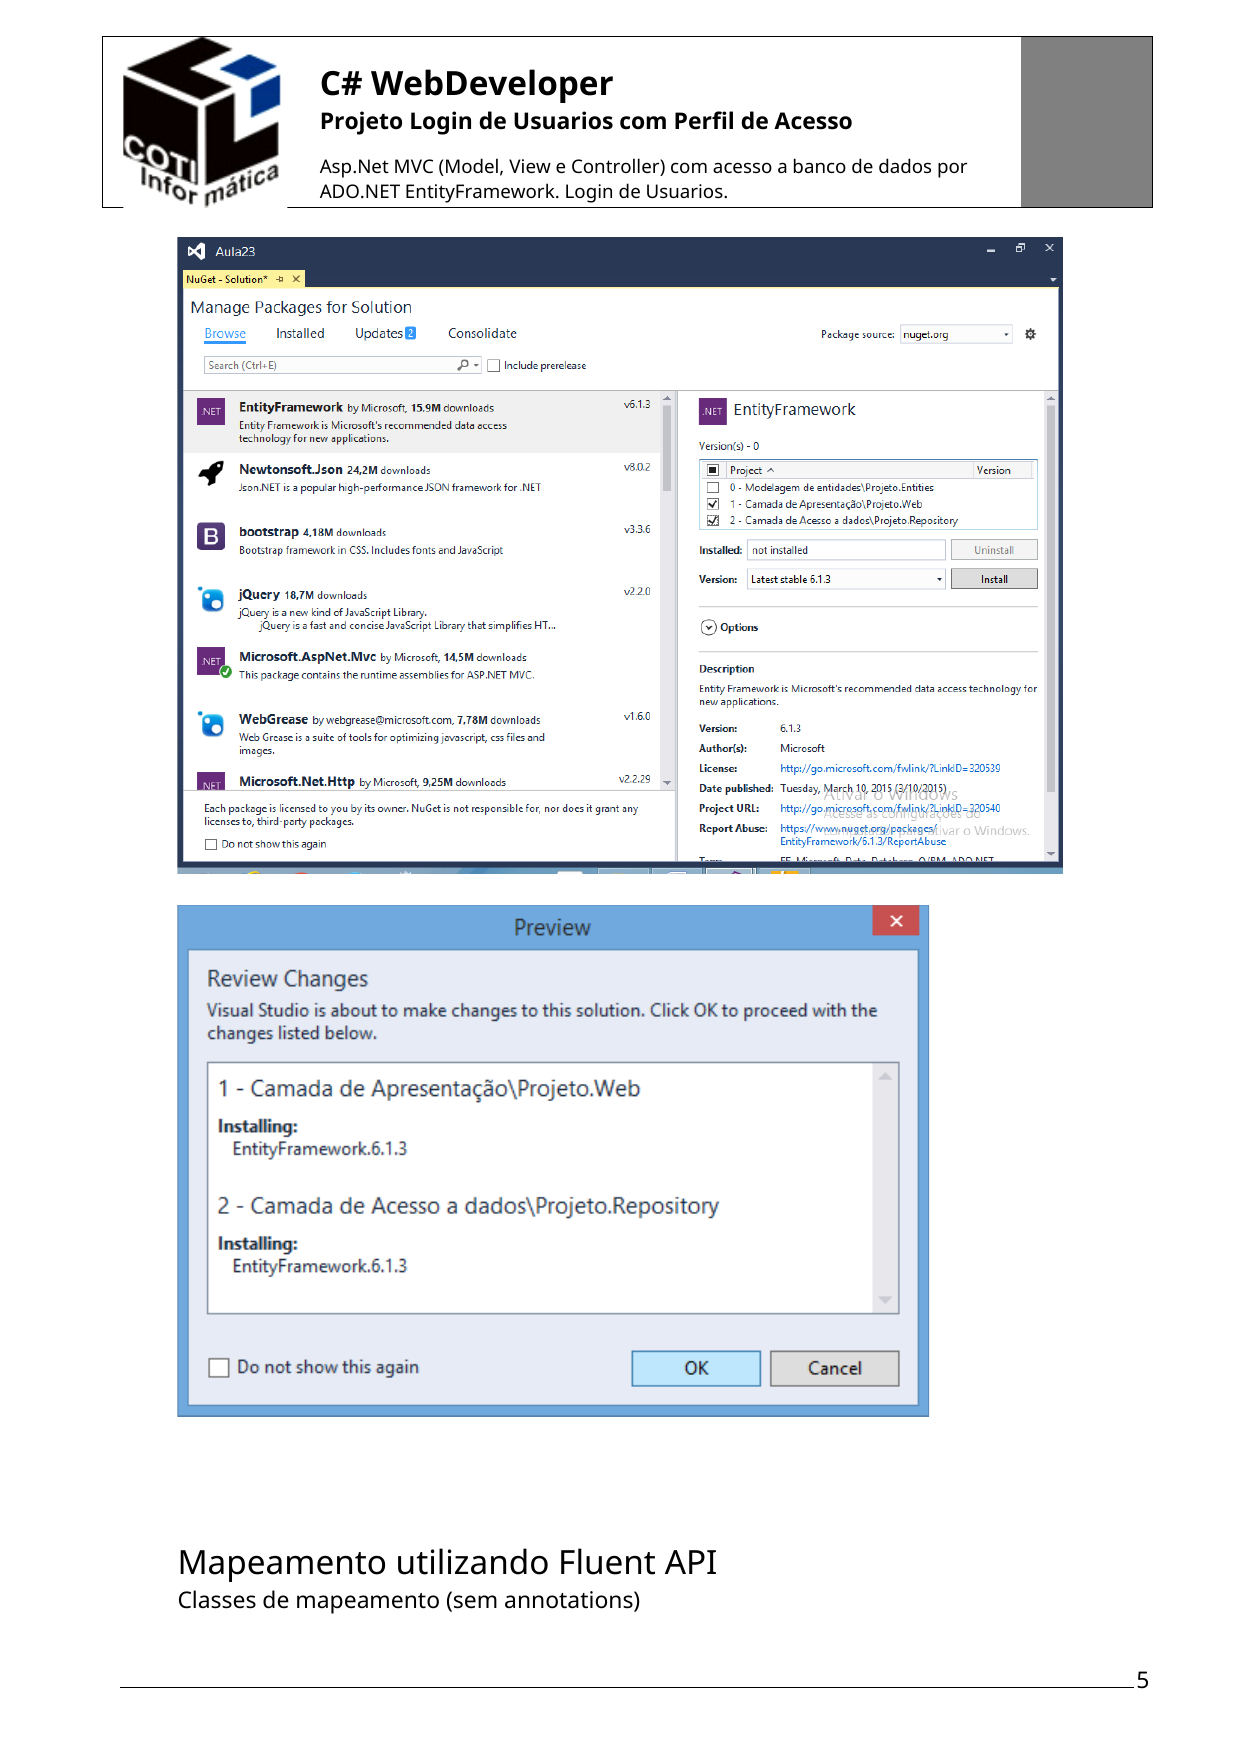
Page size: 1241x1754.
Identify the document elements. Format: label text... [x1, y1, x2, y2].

text Classes de mapeamento (sem annotations) [177, 1584, 1063, 1616]
text Mapeamento utilizando Fluent API [177, 1539, 1063, 1584]
picture [177, 905, 930, 1417]
picture [177, 237, 1063, 874]
